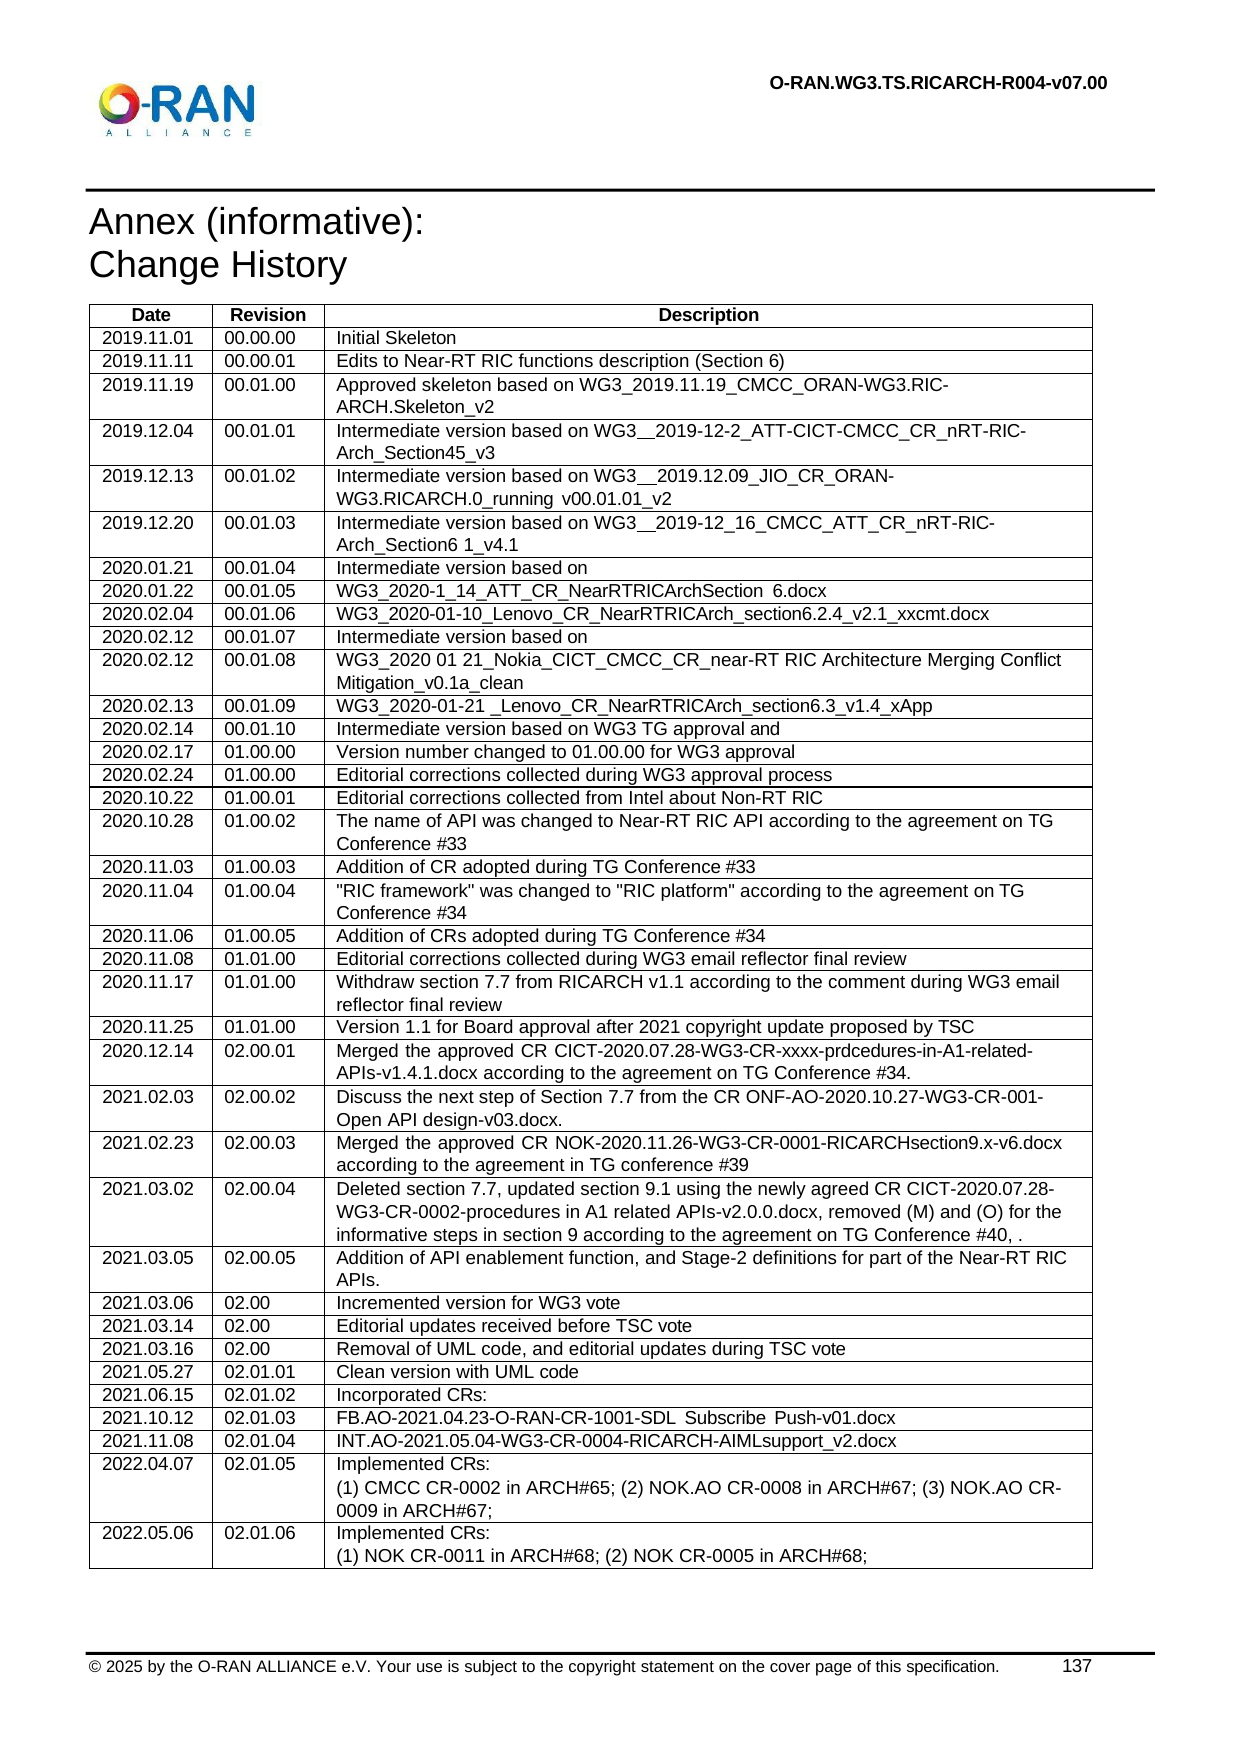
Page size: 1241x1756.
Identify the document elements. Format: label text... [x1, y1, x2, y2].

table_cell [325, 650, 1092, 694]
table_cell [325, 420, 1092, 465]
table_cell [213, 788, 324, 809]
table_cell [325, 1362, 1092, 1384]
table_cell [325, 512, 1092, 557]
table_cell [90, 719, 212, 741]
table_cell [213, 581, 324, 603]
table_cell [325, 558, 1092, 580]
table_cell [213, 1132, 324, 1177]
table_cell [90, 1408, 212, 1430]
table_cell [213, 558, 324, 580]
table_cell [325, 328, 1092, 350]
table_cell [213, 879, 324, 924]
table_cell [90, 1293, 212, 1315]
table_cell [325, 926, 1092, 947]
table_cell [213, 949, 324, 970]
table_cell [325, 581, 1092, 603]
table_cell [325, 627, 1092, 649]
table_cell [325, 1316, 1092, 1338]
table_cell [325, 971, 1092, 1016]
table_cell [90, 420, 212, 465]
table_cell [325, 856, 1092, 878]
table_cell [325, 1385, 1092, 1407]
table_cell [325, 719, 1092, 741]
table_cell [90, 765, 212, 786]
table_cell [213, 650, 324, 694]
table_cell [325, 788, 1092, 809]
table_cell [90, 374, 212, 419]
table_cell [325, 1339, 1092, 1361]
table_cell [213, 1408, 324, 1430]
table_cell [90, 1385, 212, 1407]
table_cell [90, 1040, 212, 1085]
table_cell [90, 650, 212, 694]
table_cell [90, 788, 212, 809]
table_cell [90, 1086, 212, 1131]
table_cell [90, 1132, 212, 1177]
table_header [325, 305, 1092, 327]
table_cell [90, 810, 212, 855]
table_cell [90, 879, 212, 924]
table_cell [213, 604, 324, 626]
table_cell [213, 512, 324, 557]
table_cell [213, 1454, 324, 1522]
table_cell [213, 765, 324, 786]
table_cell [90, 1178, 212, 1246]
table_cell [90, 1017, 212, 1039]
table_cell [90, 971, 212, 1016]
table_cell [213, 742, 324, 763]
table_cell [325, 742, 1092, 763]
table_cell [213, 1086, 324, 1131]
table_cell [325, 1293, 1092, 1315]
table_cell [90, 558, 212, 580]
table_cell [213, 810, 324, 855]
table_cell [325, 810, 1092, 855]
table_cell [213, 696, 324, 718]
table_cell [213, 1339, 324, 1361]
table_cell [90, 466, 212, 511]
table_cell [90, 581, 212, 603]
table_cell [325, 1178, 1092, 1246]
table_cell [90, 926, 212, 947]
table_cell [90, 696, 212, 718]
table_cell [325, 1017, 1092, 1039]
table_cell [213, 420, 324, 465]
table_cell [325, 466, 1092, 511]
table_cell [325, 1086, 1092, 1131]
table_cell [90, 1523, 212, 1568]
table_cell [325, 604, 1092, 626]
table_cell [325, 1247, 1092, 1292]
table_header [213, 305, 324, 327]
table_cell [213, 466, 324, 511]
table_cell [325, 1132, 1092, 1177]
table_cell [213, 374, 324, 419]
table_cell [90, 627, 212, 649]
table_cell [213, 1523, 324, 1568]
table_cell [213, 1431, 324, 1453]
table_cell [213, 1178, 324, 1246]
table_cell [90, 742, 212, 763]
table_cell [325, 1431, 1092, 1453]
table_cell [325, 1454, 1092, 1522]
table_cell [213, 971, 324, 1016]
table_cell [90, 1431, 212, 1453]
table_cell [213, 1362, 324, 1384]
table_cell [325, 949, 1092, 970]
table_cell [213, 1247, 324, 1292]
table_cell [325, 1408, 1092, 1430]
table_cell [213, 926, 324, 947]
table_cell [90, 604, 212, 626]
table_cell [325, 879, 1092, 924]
subtitle Annex (informative): Change History [89, 199, 550, 285]
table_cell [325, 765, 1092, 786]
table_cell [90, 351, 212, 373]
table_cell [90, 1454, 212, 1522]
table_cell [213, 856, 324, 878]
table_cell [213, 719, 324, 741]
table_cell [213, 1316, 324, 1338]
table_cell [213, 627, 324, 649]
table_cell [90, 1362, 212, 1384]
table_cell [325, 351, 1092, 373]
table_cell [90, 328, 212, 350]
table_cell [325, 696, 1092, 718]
picture [90, 81, 263, 142]
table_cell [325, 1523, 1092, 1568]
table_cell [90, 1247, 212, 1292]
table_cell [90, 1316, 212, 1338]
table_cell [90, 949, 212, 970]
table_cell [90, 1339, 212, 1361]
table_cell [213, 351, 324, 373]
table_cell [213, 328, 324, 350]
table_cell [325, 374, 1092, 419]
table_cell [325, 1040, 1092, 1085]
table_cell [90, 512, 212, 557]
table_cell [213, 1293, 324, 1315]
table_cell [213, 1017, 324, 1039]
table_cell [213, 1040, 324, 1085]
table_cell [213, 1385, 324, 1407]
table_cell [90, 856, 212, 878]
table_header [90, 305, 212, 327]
